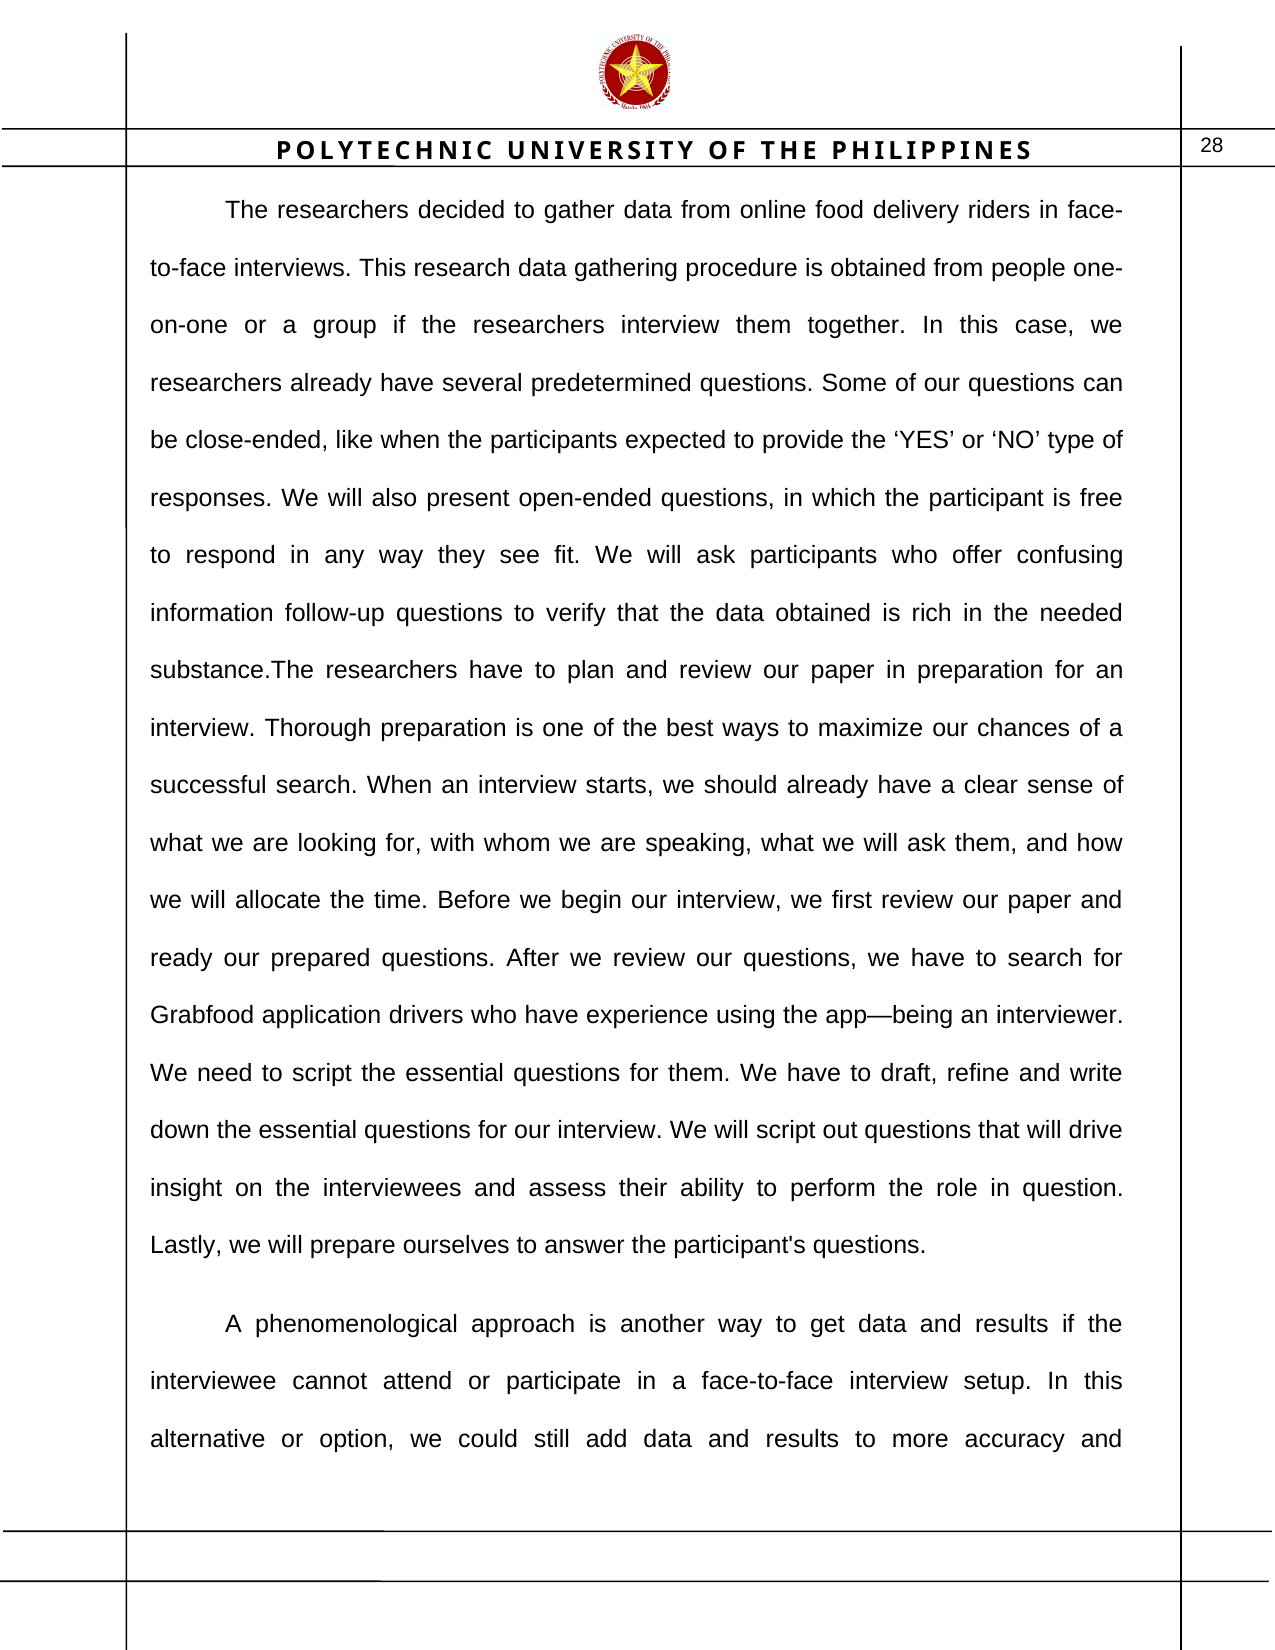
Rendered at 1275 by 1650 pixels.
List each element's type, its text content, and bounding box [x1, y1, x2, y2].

picture [598, 34, 671, 109]
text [150, 1309, 1125, 1452]
text The researchers decided to gather data from online food delivery riders in face-to-face interviews. This research data gathering procedure is obtained from people one-on-one or a group if the researchers interview them together. In this case, we researchers already have several predetermined questions. Some of our questions can be close-ended, like when the participants expected to provide the ‘YES’ or ‘NO’ type of responses. We will also present open-ended questions, in which the participant is free to respond in any way they see fit. We will ask participants who offer confusing information follow-up questions to verify that the data obtained is rich in the needed substance.The researchers have to plan and review our paper in preparation for an interview. Thorough preparation is one of the best ways to maximize our chances of a successful search. When an interview starts, we should already have a clear sense of what we are looking for, with whom we are speaking, what we will ask them, and how we will allocate the time. Before we begin our interview, we first review our paper and ready our prepared questions. After we review our questions, we have to search for Grabfood application drivers who have experience using the app—being an interviewer. We need to script the essential questions for them. We have to draft, refine and write down the essential questions for our interview. We will script out questions that will drive insight on the interviewees and assess their ability to perform the role in question. Lastly, we will prepare ourselves to answer the participant's questions. [150, 195, 1125, 1259]
